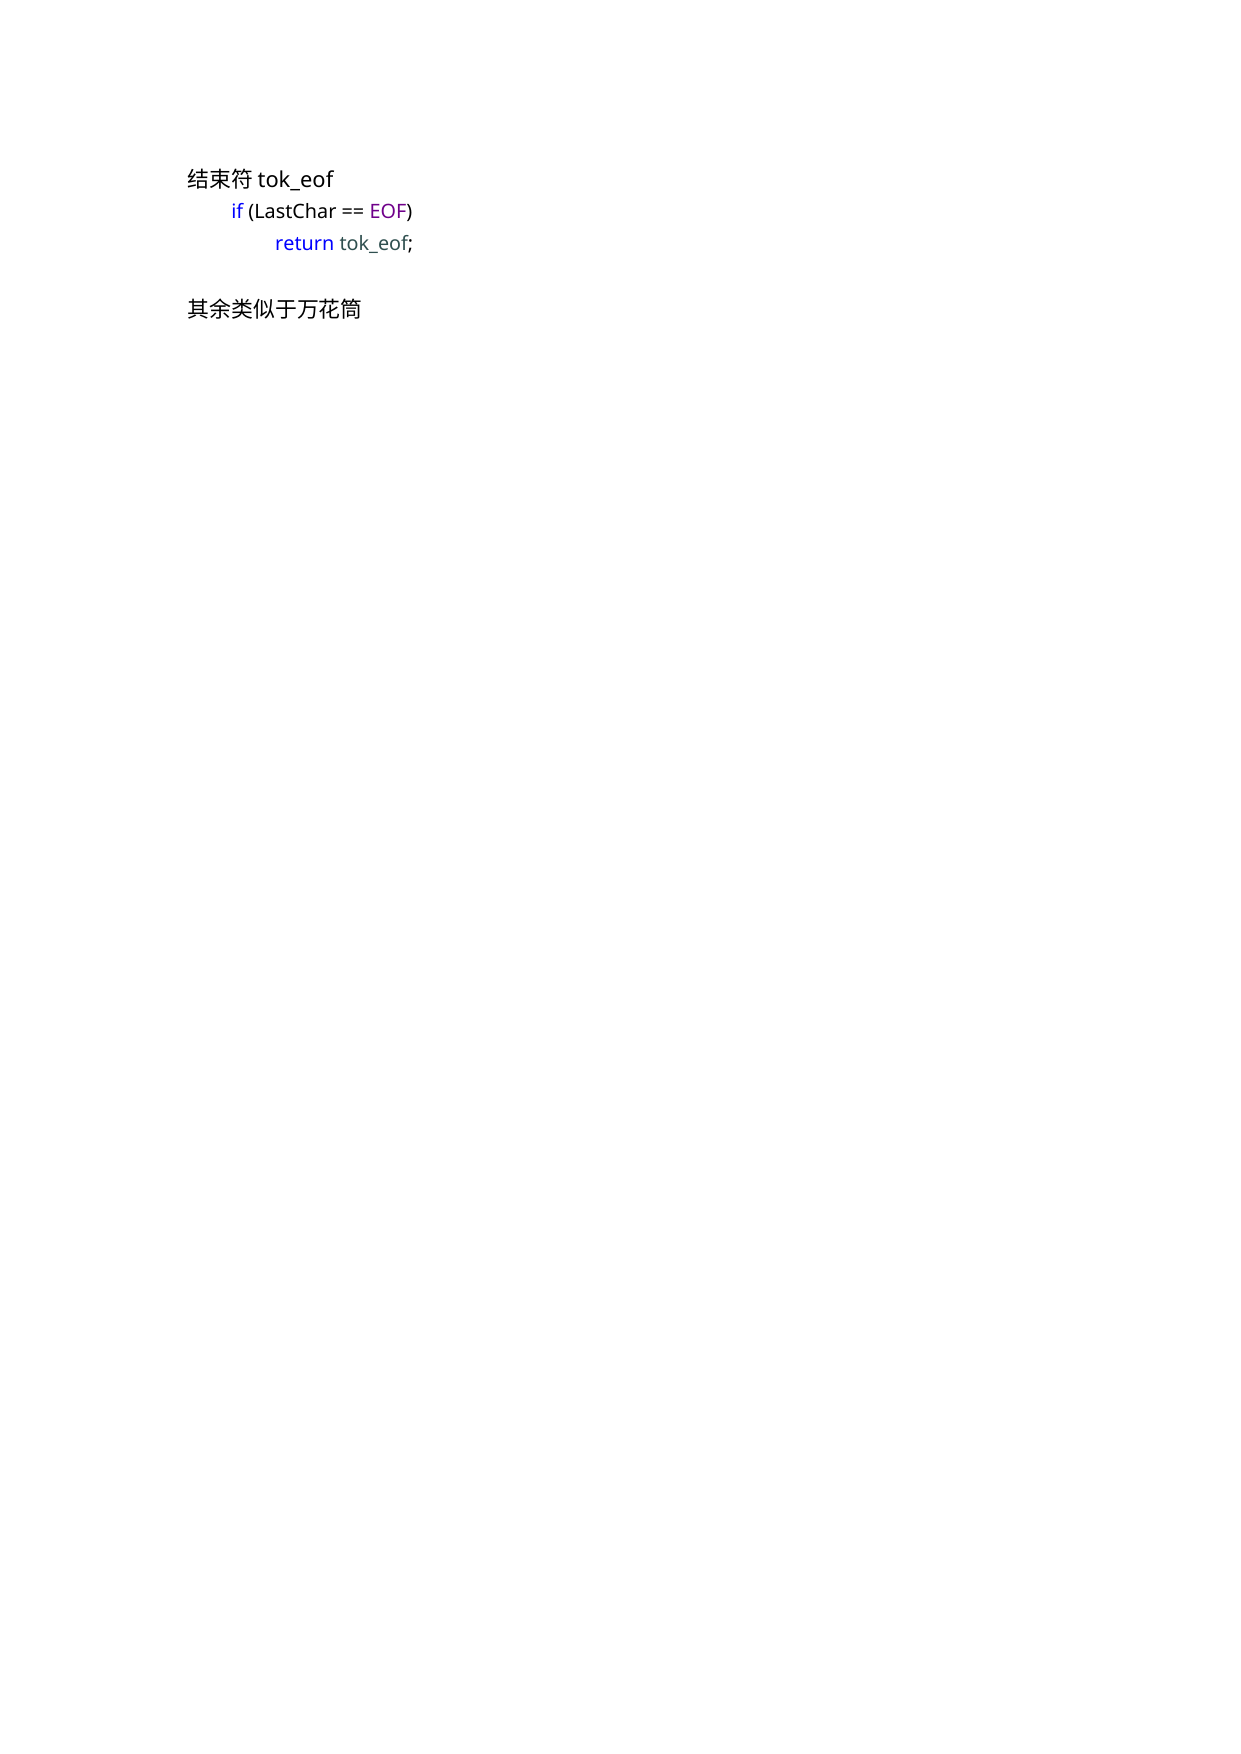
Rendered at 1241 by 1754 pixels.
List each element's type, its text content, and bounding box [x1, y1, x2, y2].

text 结束符tok_eof [187, 162, 1053, 194]
text return tok_eof; [187, 227, 1053, 259]
text if (LastChar == EOF) [187, 194, 1053, 227]
text 其余类似于万花筒 [187, 292, 1053, 324]
